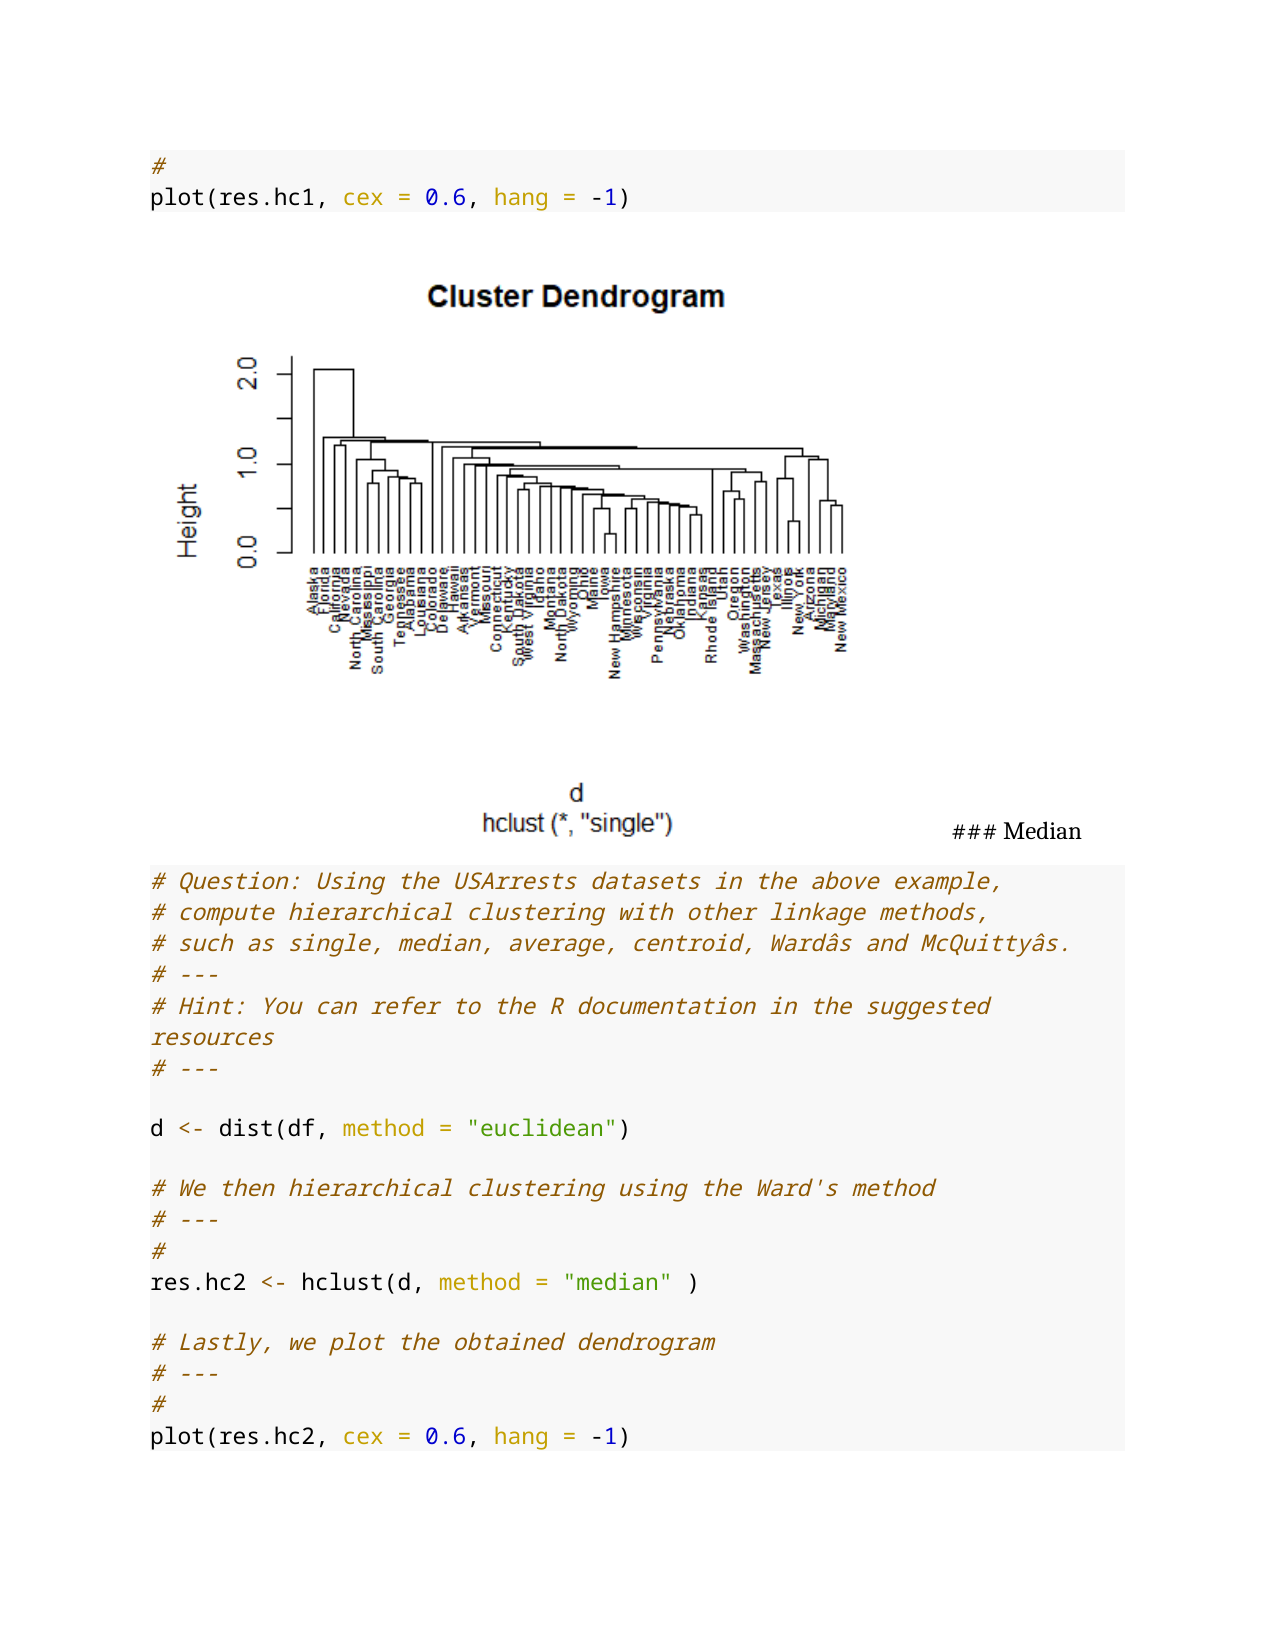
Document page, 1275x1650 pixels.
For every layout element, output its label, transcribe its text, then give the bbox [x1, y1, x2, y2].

picture [168, 233, 927, 840]
text # Question: Using the USArrests datasets in the above example, # compute hierarchical clustering with other linkage methods, # such as single, median, average, centroid, Wardâs and McQuittyâs. # --- # Hint: You can refer to the R documentation in the suggested resources # --- d <- dist(df, method = "euclidean") # We then hierarchical clustering using the Ward's method # --- # res.hc2 <- hclust(d, method = "median" ) # Lastly, we plot the obtained dendrogram # --- # plot(res.hc2, cex = 0.6, hang = -1) [150, 865, 1125, 1451]
